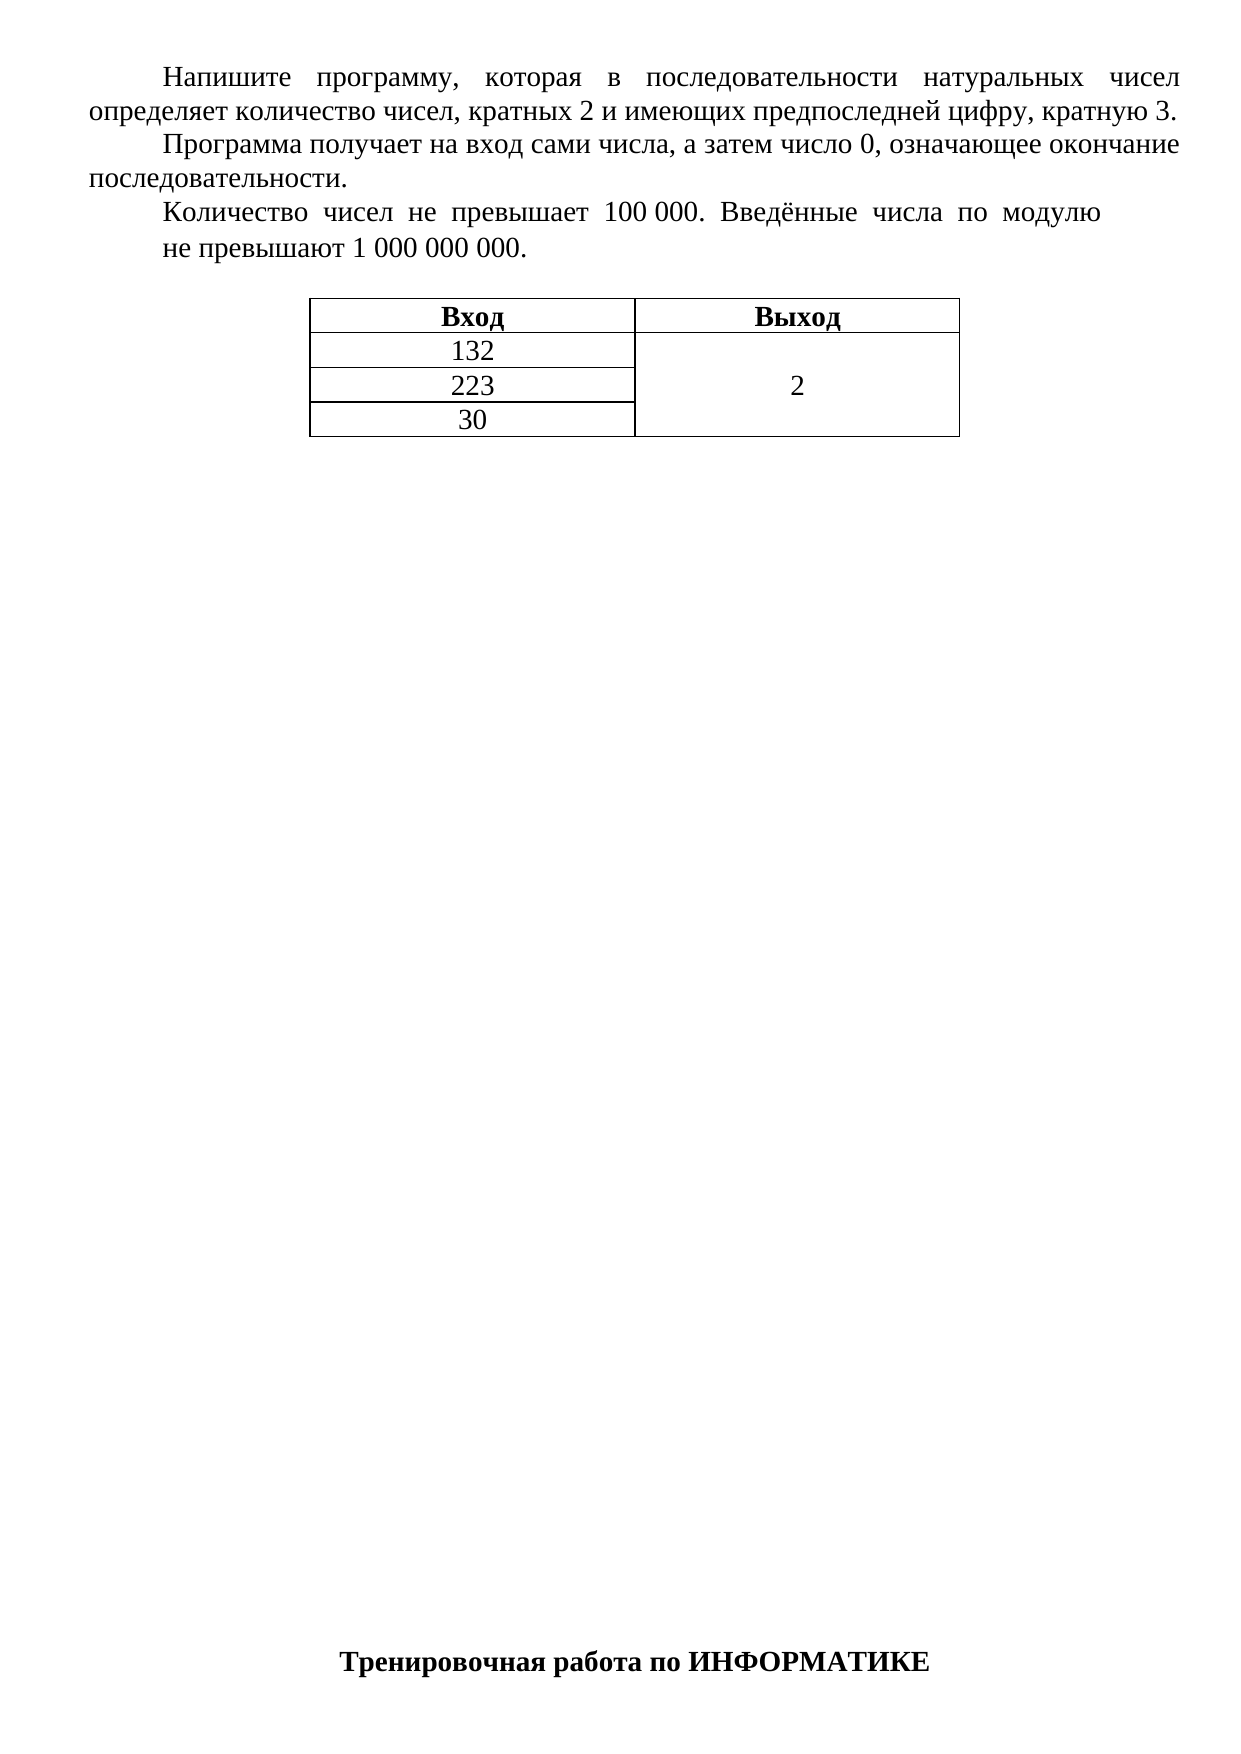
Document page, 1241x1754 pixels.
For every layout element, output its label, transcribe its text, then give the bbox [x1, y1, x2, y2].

text Напишите программу, которая в последовательности натуральных чисел определяет количество чисел, кратных 2 и имеющих предпоследней цифру, кратную 3. [89, 59, 1181, 126]
text Количество чисел не превышает 100 000. Введённые числа по модулю [89, 194, 1181, 228]
table_header Вход [311, 299, 634, 332]
table_cell 2 [636, 333, 959, 436]
table_cell 132 [311, 333, 634, 367]
text не превышают 1 000 000 000. [89, 231, 1181, 264]
text Программа получает на вход сами числа, а затем число 0, означающее окончание последовательности. [89, 126, 1181, 193]
table_cell 223 [311, 368, 634, 401]
table_cell 30 [311, 403, 634, 436]
text Тренировочная работа по ИНФОРМАТИКЕ [89, 1644, 1181, 1678]
table_header Выход [636, 299, 959, 332]
